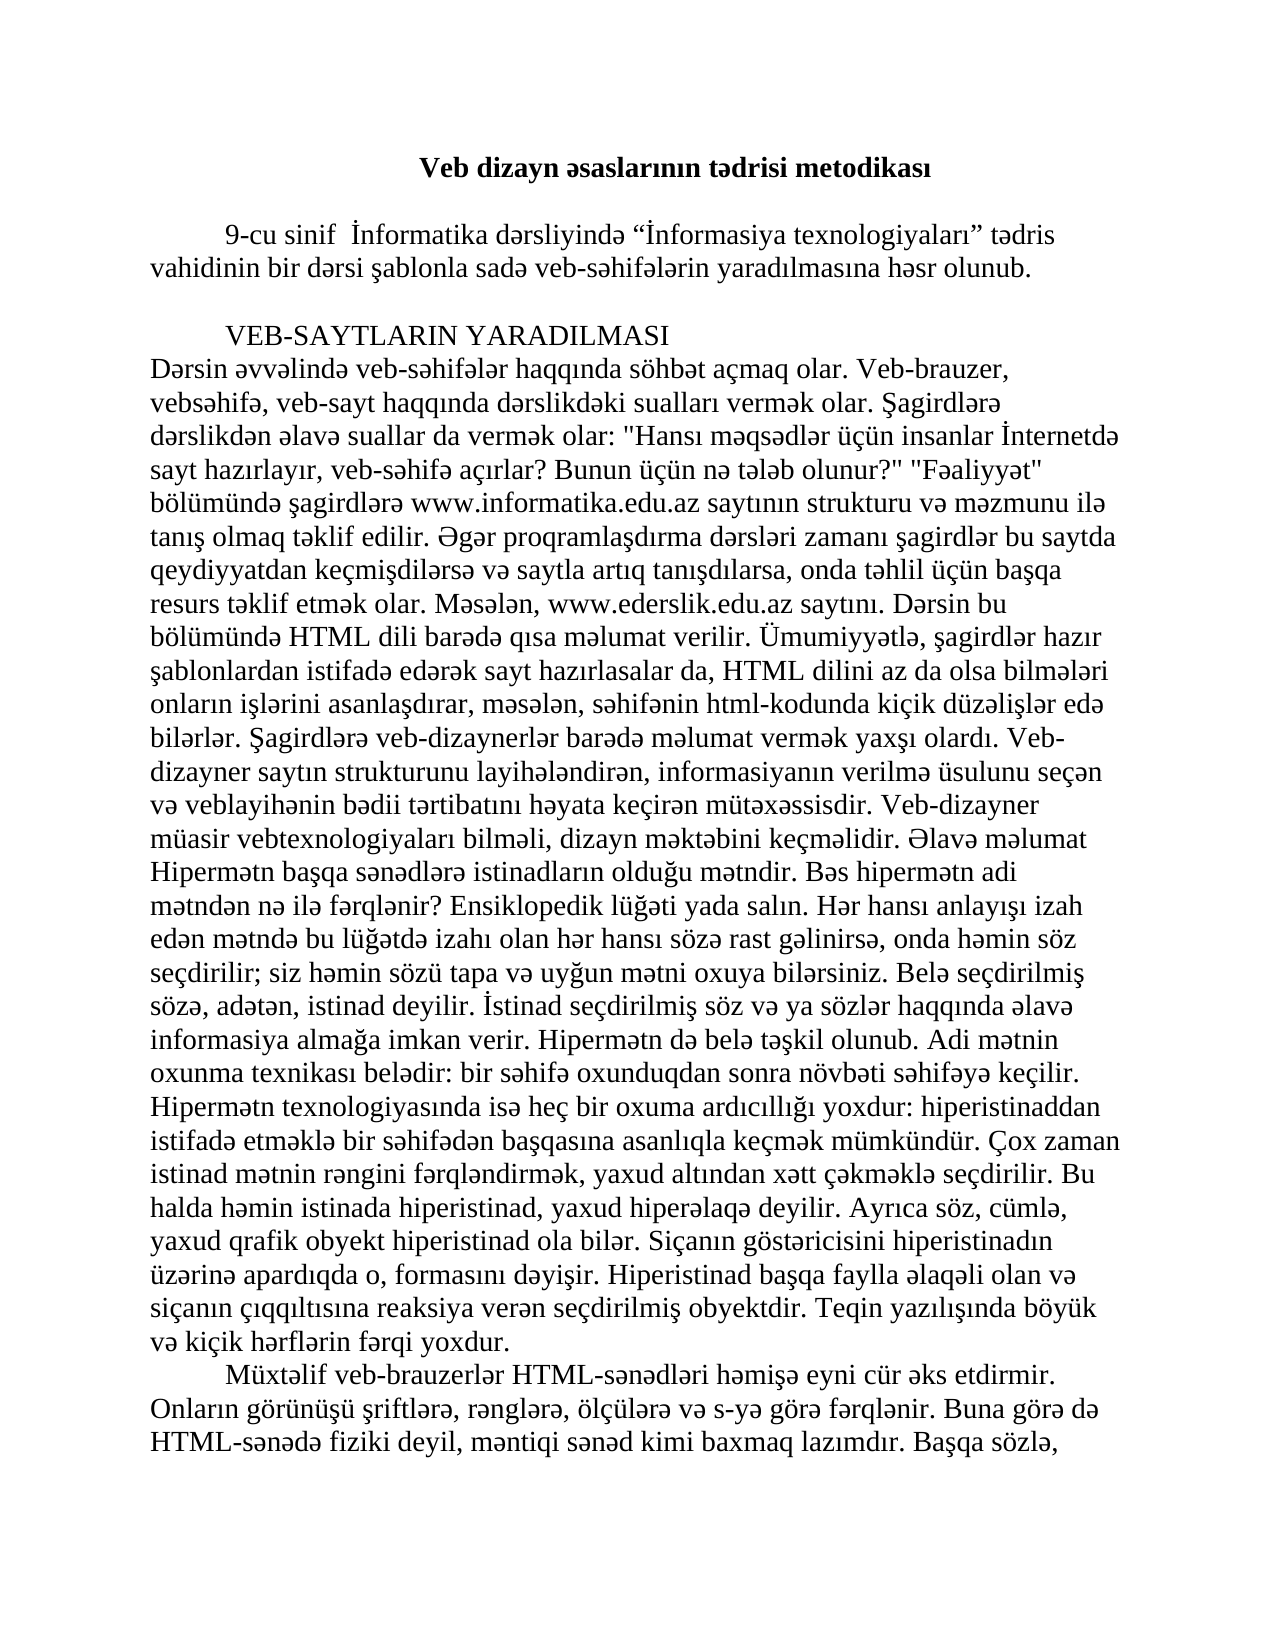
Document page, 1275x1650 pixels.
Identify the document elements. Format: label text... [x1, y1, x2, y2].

text 9-cu sinif İnformatika dərsliyində “İnformasiya texnologiyaları” tədris vahidinin bir dərsi şablonla sadə veb-səhifələrin yaradılmasına həsr olunub. [150, 217, 1125, 284]
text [150, 1357, 1125, 1458]
text Veb dizayn əsaslarının tədrisi metodikası [150, 150, 1125, 183]
text Dərsin əvvəlində veb-səhifələr haqqında söhbət açmaq olar. Veb-brauzer, vebsəhifə, veb-sayt haqqında dərslikdəki sualları vermək olar. Şagirdlərə dərslikdən əlavə suallar da vermək olar: "Hansı məqsədlər üçün insanlar İnternetdə sayt hazırlayır, veb-səhifə açırlar? Bunun üçün nə tələb olunur?" "Fəaliyyət" bölümündə şagirdlərə www.informatika.edu.az saytının strukturu və məzmunu ilə tanış olmaq təklif edilir. Əgər proqramlaşdırma dərsləri zamanı şagirdlər bu saytda qeydiyyatdan keçmişdilərsə və saytla artıq tanışdılarsa, onda təhlil üçün başqa resurs təklif etmək olar. Məsələn, www.ederslik.edu.az saytını. Dərsin bu bölümündə HTML dili barədə qısa məlumat verilir. Ümumiyyətlə, şagirdlər hazır şablonlardan istifadə edərək sayt hazırlasalar da, HTML dilini az da olsa bilmələri onların işlərini asanlaşdırar, məsələn, səhifənin html-kodunda kiçik düzəlişlər edə bilərlər. Şagirdlərə veb-dizaynerlər barədə məlumat vermək yaxşı olardı. Veb-dizayner saytın strukturunu layihələndirən, informasiyanın verilmə üsulunu seçən və veblayihənin bədii tərtibatını həyata keçirən mütəxəssisdir. Veb-dizayner müasir vebtexnologiyaları bilməli, dizayn məktəbini keçməlidir. Əlavə məlumat Hipermətn başqa sənədlərə istinadların olduğu mətndir. Bəs hipermətn adi mətndən nə ilə fərqlənir? Ensiklopedik lüğəti yada salın. Hər hansı anlayışı izah edən mətndə bu lüğətdə izahı olan hər hansı sözə rast gəlinirsə, onda həmin söz seçdirilir; siz həmin sözü tapa və uyğun mətni oxuya bilərsiniz. Belə seçdirilmiş sözə, adətən, istinad deyilir. İstinad seçdirilmiş söz və ya sözlər haqqında əlavə informasiya almağa imkan verir. Hipermətn də belə təşkil olunub. Adi mətnin oxunma texnikası belədir: bir səhifə oxunduqdan sonra növbəti səhifəyə keçilir. Hipermətn texnologiyasında isə heç bir oxuma ardıcıllığı yoxdur: hiperistinaddan istifadə etməklə bir səhifədən başqasına asanlıqla keçmək mümkündür. Çox zaman istinad mətnin rəngini fərqləndirmək, yaxud altından xətt çəkməklə seçdirilir. Bu halda həmin istinada hiperistinad, yaxud hiperəlaqə deyilir. Ayrıca söz, cümlə, yaxud qrafik obyekt hiperistinad ola bilər. Siçanın göstəricisini hiperistinadın üzərinə apardıqda o, formasını dəyişir. Hiperistinad başqa faylla əlaqəli olan və siçanın çıqqıltısına reaksiya verən seçdirilmiş obyektdir. Teqin yazılışında böyük və kiçik hərflərin fərqi yoxdur. [150, 351, 1125, 1357]
text VEB-SAYTLARIN YARADILMASI [150, 318, 1125, 351]
